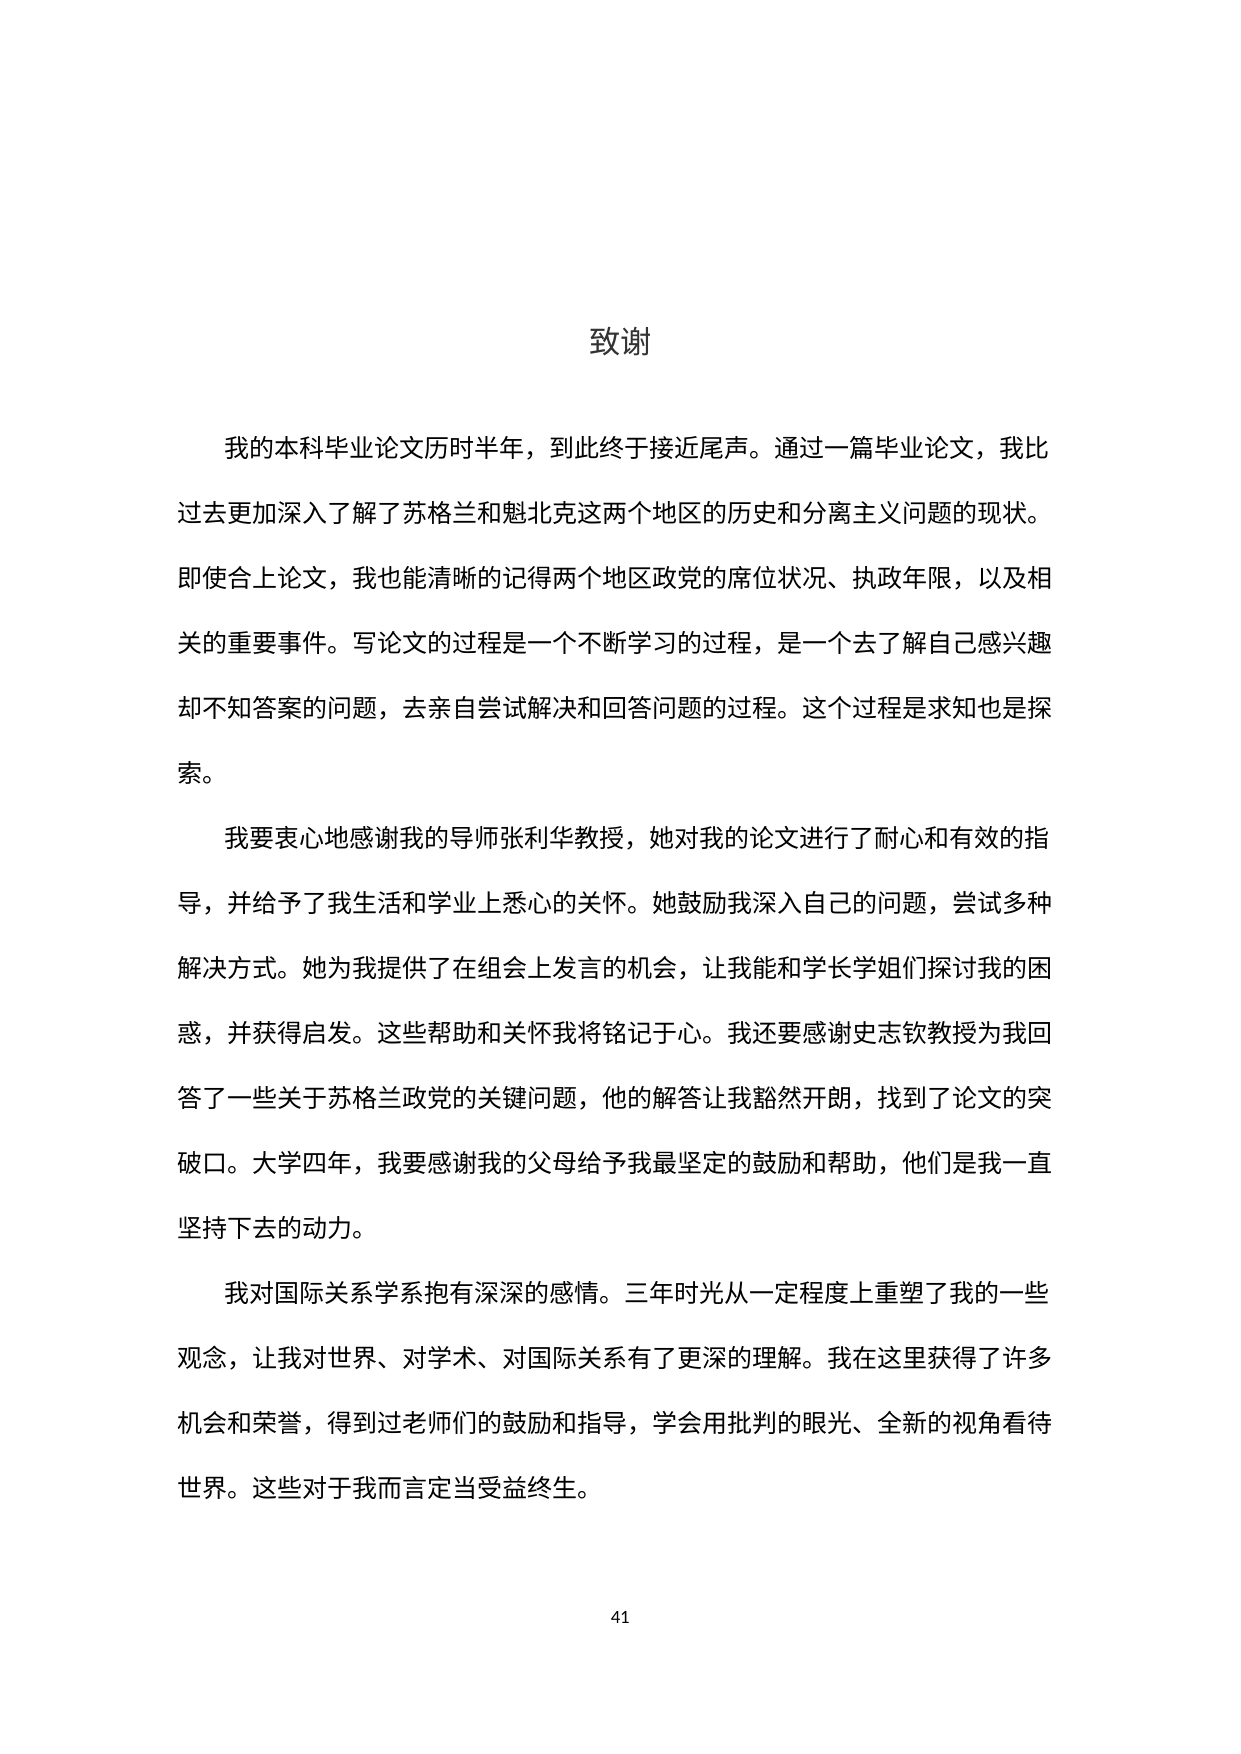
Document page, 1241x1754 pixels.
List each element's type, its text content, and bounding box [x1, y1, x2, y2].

text 我要衷心地感谢我的导师张利华教授，她对我的论文进行了耐心和有效的指导，并给予了我生活和学业上悉心的关怀。她鼓励我深入自己的问题，尝试多种解决方式。她为我提供了在组会上发言的机会，让我能和学长学姐们探讨我的困惑，并获得启发。这些帮助和关怀我将铭记于心。我还要感谢史志钦教授为我回答了一些关于苏格兰政党的关键问题，他的解答让我豁然开朗，找到了论文的突破口。大学四年，我要感谢我的父母给予我最坚定的鼓励和帮助，他们是我一直坚持下去的动力。 [177, 804, 1063, 1259]
subtitle 致谢 [177, 308, 1063, 373]
text 我的本科毕业论文历时半年，到此终于接近尾声。通过一篇毕业论文，我比过去更加深入了解了苏格兰和魁北克这两个地区的历史和分离主义问题的现状。即使合上论文，我也能清晰的记得两个地区政党的席位状况、执政年限，以及相关的重要事件。写论文的过程是一个不断学习的过程，是一个去了解自己感兴趣却不知答案的问题，去亲自尝试解决和回答问题的过程。这个过程是求知也是探索。 [177, 414, 1063, 804]
text 我对国际关系学系抱有深深的感情。三年时光从一定程度上重塑了我的一些观念，让我对世界、对学术、对国际关系有了更深的理解。我在这里获得了许多机会和荣誉，得到过老师们的鼓励和指导，学会用批判的眼光、全新的视角看待世界。这些对于我而言定当受益终生。 [177, 1259, 1063, 1519]
